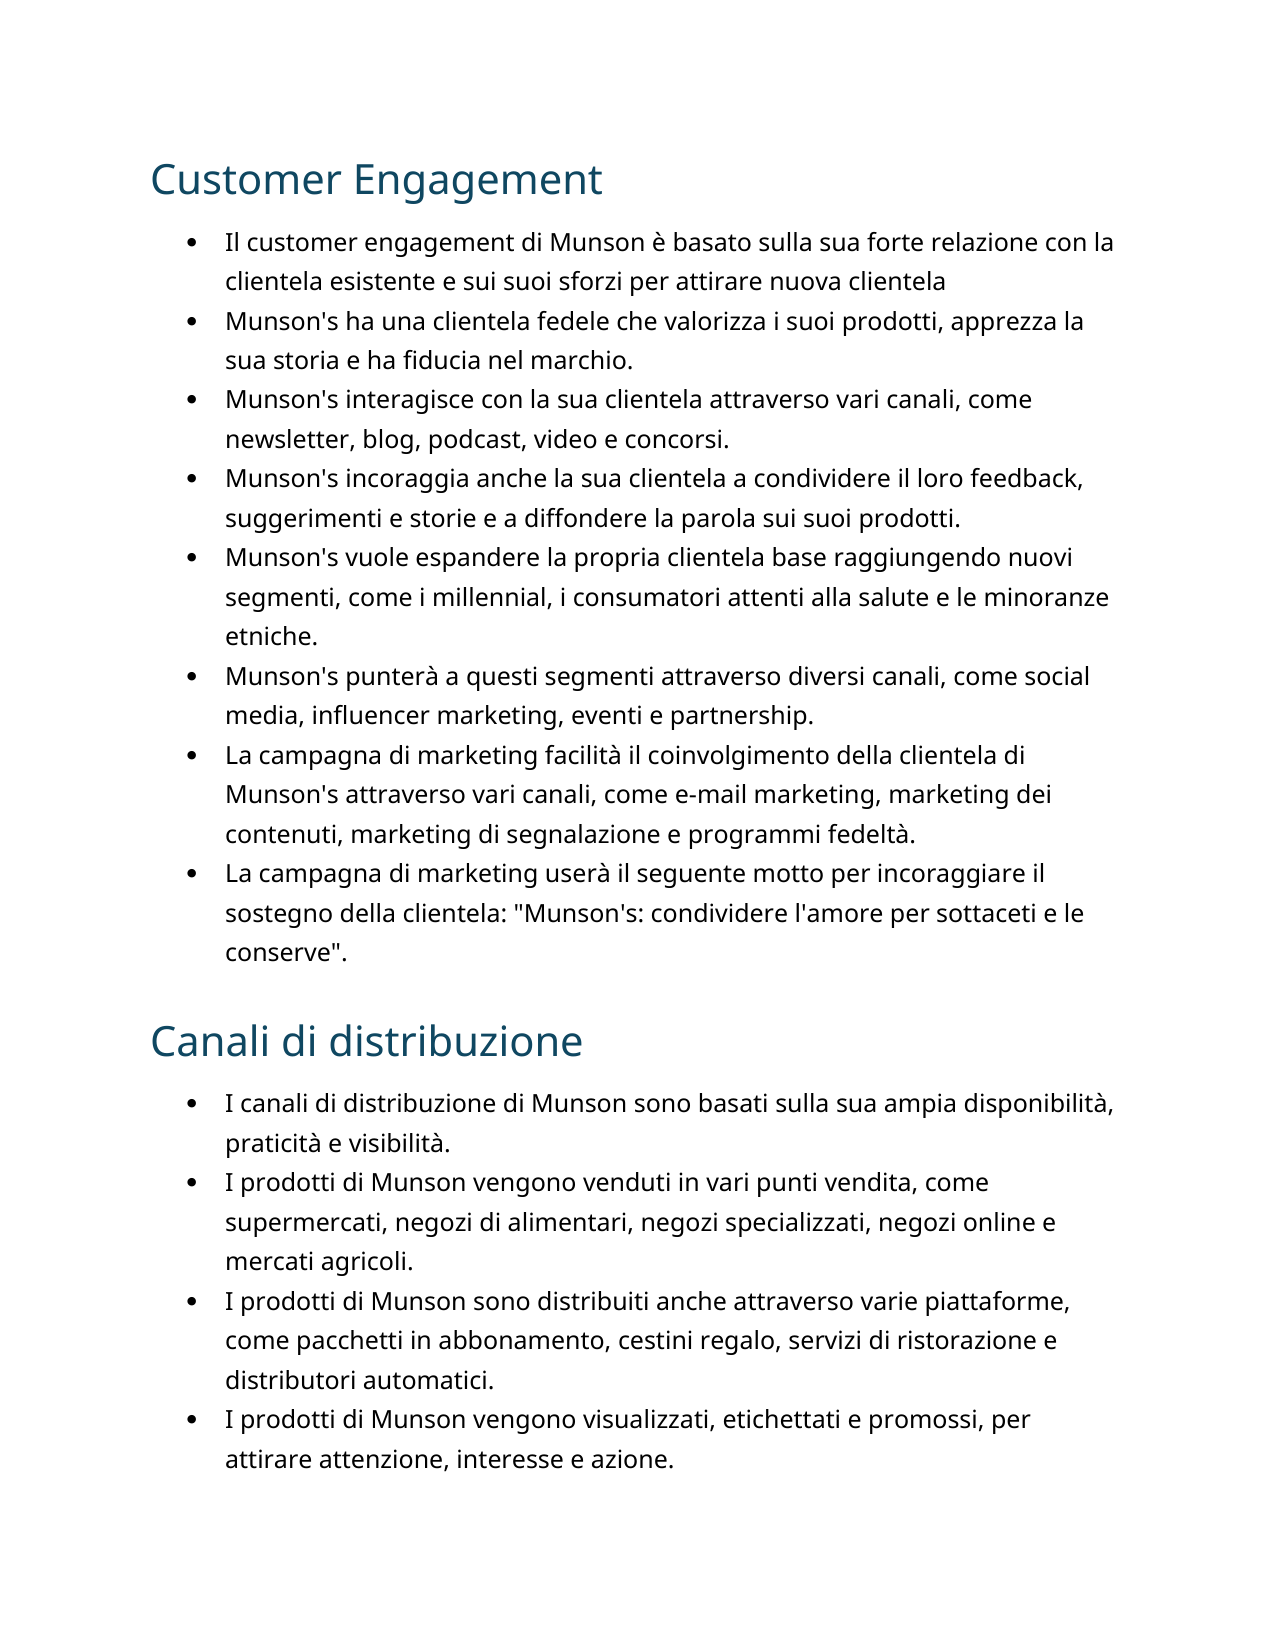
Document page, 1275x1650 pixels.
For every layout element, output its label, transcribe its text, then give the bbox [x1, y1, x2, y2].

list I prodotti di Munson sono distribuiti anche attraverso varie piattaforme, come pacchetti in abbonamento, cestini regalo, servizi di ristorazione e distributori automatici. [187, 1283, 1125, 1396]
list I prodotti di Munson vengono visualizzati, etichettati e promossi, per attirare attenzione, interesse e azione. [187, 1402, 1125, 1475]
list Munson's interagisce con la sua clientela attraverso vari canali, come newsletter, blog, podcast, video e concorsi. [187, 382, 1125, 456]
list La campagna di marketing userà il seguente motto per incoraggiare il sostegno della clientela: "Munson's: condividere l'amore per sottaceti e le conserve". [187, 856, 1125, 969]
subtitle Canali di distribuzione [150, 1012, 1125, 1068]
subtitle Customer Engagement [150, 150, 1125, 207]
list Il customer engagement di Munson è basato sulla sua forte relazione con la clientela esistente e sui suoi sforzi per attirare nuova clientela [187, 224, 1125, 298]
list Munson's incoraggia anche la sua clientela a condividere il loro feedback, suggerimenti e storie e a diffondere la parola sui suoi prodotti. [187, 461, 1125, 534]
list I canali di distribuzione di Munson sono basati sulla sua ampia disponibilità, praticità e visibilità. [187, 1086, 1125, 1159]
list La campagna di marketing facilità il coinvolgimento della clientela di Munson's attraverso vari canali, come e-mail marketing, marketing dei contenuti, marketing di segnalazione e programmi fedeltà. [187, 737, 1125, 850]
list Munson's vuole espandere la propria clientela base raggiungendo nuovi segmenti, come i millennial, i consumatori attenti alla salute e le minoranze etniche. [187, 540, 1125, 653]
list Munson's punterà a questi segmenti attraverso diversi canali, come social media, influencer marketing, eventi e partnership. [187, 658, 1125, 732]
list I prodotti di Munson vengono venduti in vari punti vendita, come supermercati, negozi di alimentari, negozi specializzati, negozi online e mercati agricoli. [187, 1165, 1125, 1278]
list Munson's ha una clientela fedele che valorizza i suoi prodotti, apprezza la sua storia e ha fiducia nel marchio. [187, 303, 1125, 377]
